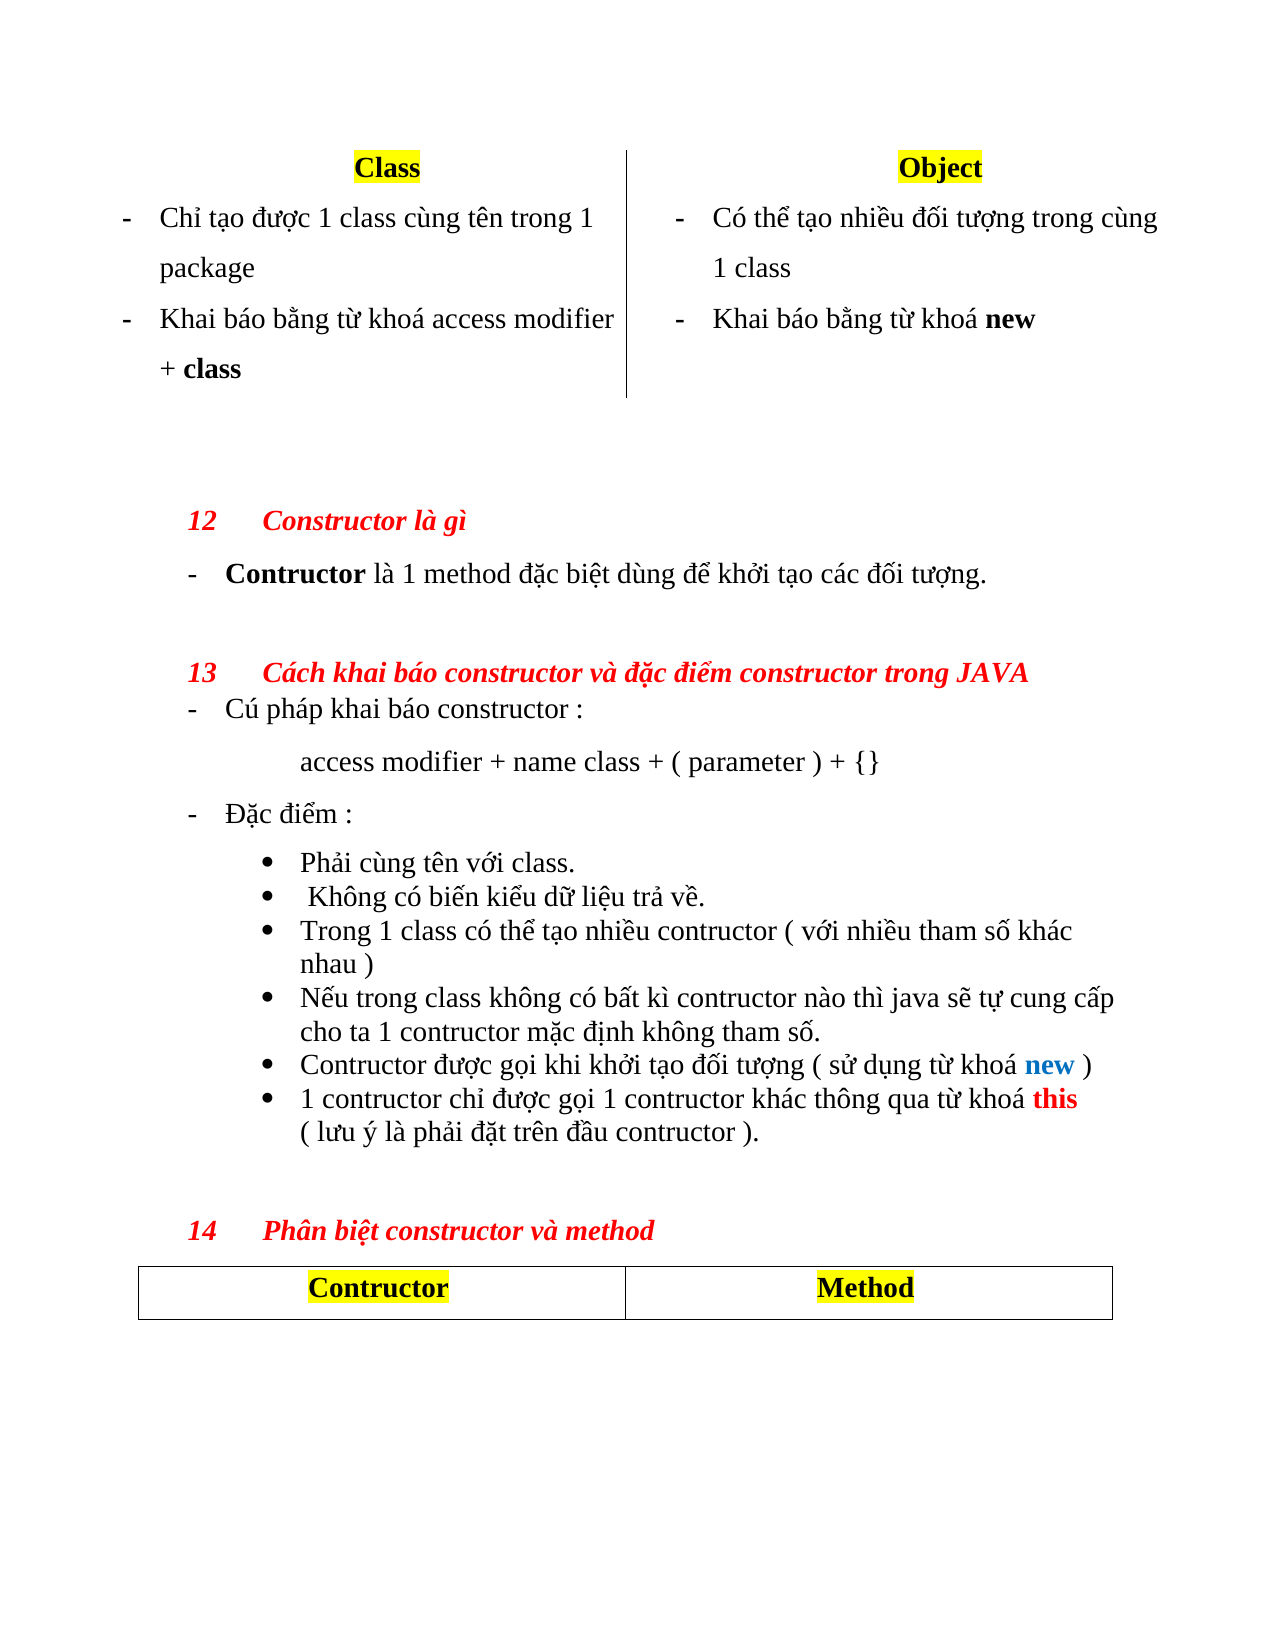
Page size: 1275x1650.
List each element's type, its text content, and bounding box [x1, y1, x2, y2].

table_header Method [626, 1267, 1112, 1319]
list Phân biệt constructor và method [187, 1213, 1125, 1246]
subtitle Phải cùng tên với class. [262, 846, 1117, 879]
list Cú pháp khai báo constructor : [187, 691, 1125, 724]
subtitle Trong 1 class có thể tạo nhiều contructor ( với nhiều tham số khác nhau ) [262, 913, 1117, 980]
subtitle Nếu trong class không có bất kì contructor nào thì java sẽ tự cung cấp cho ta 1 contructor mặc định không tham số. [262, 980, 1117, 1047]
list Cách khai báo constructor và đặc điểm constructor trong JAVA [187, 655, 1125, 688]
subtitle Contructor là 1 method đặc biệt dùng để khởi tạo các đối tượng. [187, 556, 1117, 590]
table_header Class Chỉ tạo được 1 class cùng tên trong 1 package Khai báo bằng từ khoá access modifier + class [73, 150, 626, 398]
subtitle 1 contructor chỉ được gọi 1 contructor khác thông qua từ khoá this ( lưu ý là phải đặt trên đầu contructor ). [262, 1081, 1117, 1148]
list Constructor là gì [187, 503, 1125, 537]
subtitle Không có biến kiểu dữ liệu trả về. [262, 879, 1117, 913]
subtitle Contructor được gọi khi khởi tạo đối tượng ( sử dụng từ khoá new ) [262, 1047, 1117, 1081]
subtitle Đặc điểm : [187, 796, 1117, 830]
text access modifier + name class + ( parameter ) + {} [225, 744, 1125, 777]
table_header Contructor [139, 1267, 625, 1319]
table_header Object Có thể tạo nhiều đối tượng trong cùng 1 class Khai báo bằng từ khoá new [627, 150, 1179, 398]
